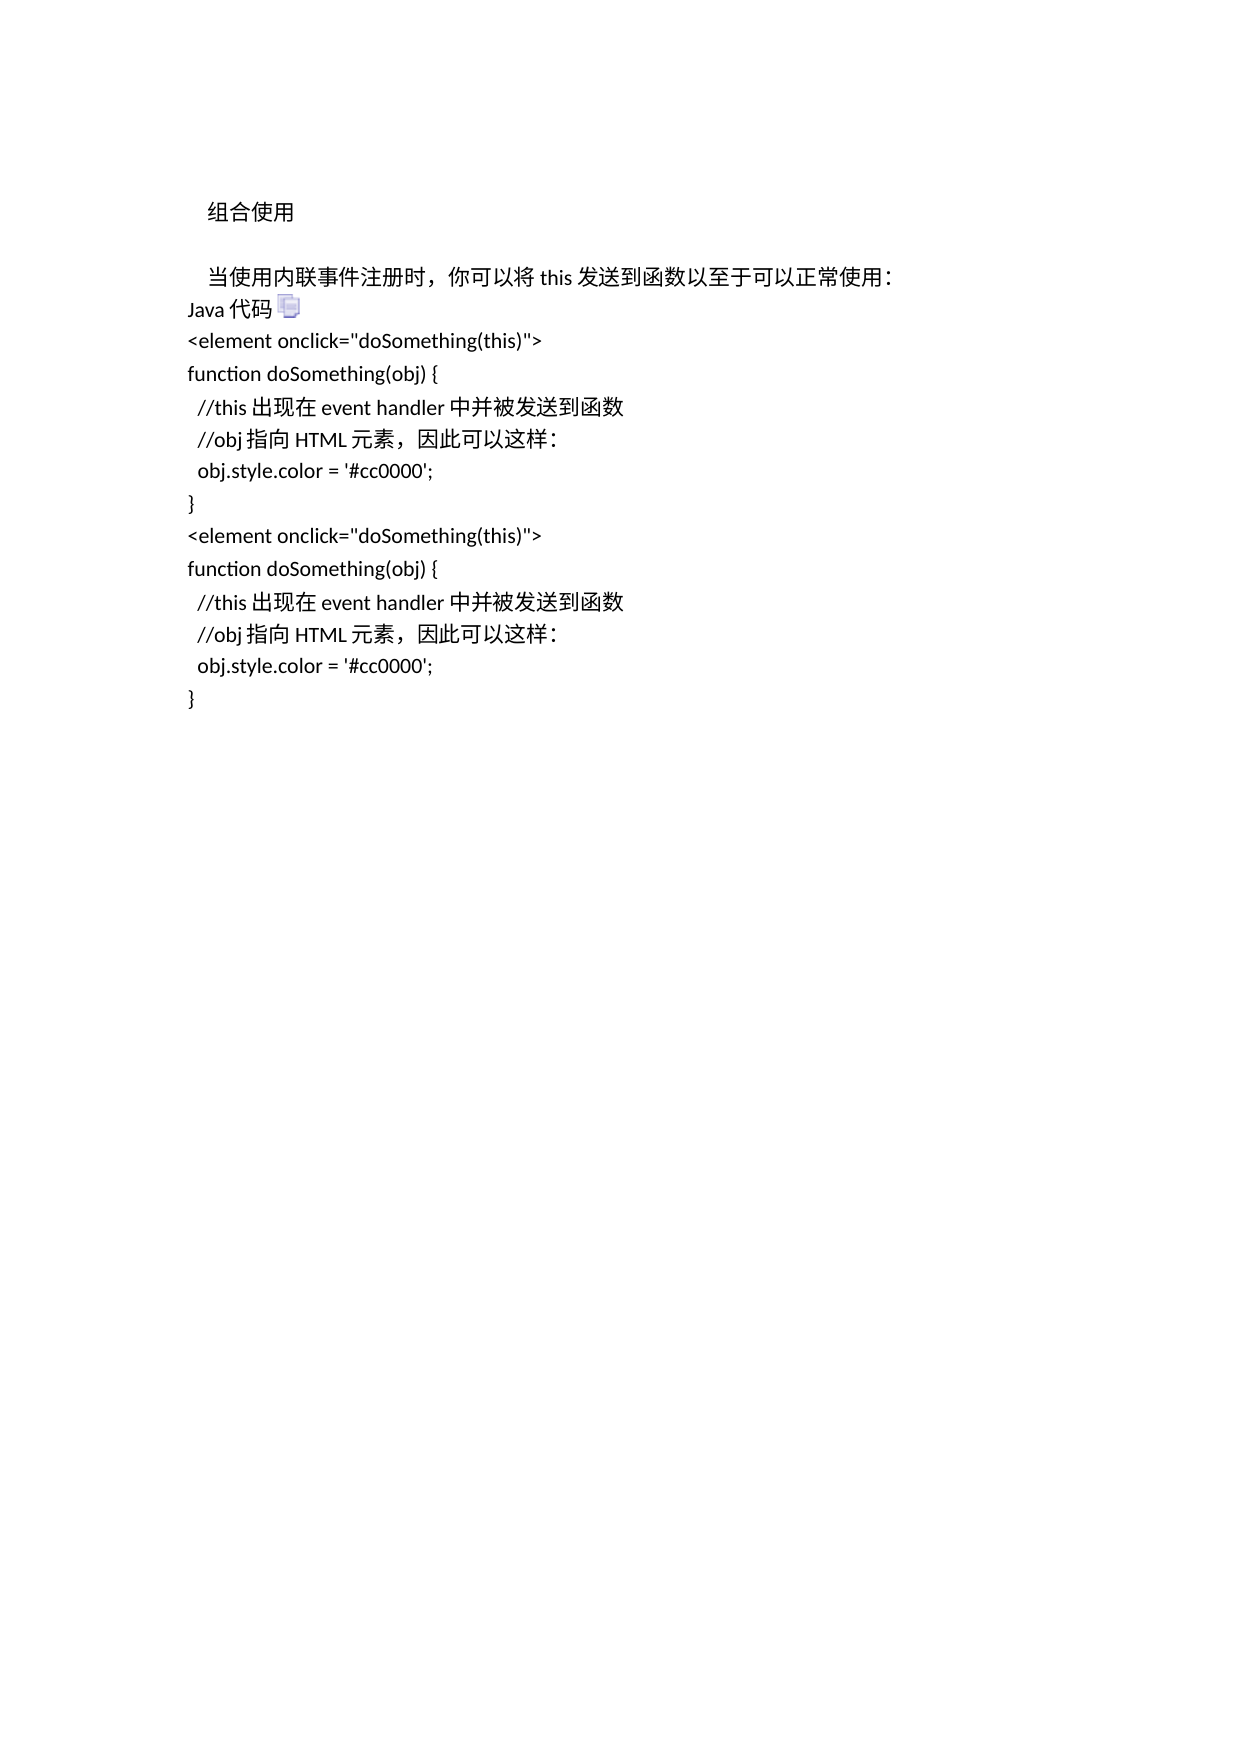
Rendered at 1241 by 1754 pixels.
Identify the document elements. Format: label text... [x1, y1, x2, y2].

text } [187, 682, 1053, 714]
text 当使用内联事件注册时，你可以将this发送到函数以至于可以正常使用： [187, 259, 1053, 292]
text //this出现在event handler中并被发送到函数 [187, 584, 1053, 617]
text } [187, 487, 1053, 519]
text obj.style.color = '#cc0000'; [187, 649, 1053, 682]
text //this出现在event handler中并被发送到函数 [187, 389, 1053, 422]
text //obj指向HTML元素，因此可以这样： [187, 422, 1053, 454]
text function doSomething(obj) { [187, 552, 1053, 584]
text <element onclick="doSomething(this)"> [187, 519, 1053, 552]
text function doSomething(obj) { [187, 357, 1053, 389]
text //obj指向HTML元素，因此可以这样： [187, 617, 1053, 649]
text <element onclick="doSomething(this)"> [187, 324, 1053, 357]
text obj.style.color = '#cc0000'; [187, 454, 1053, 487]
text Java代码 [187, 292, 1053, 324]
text 组合使用 [187, 194, 1053, 227]
picture [277, 294, 300, 318]
